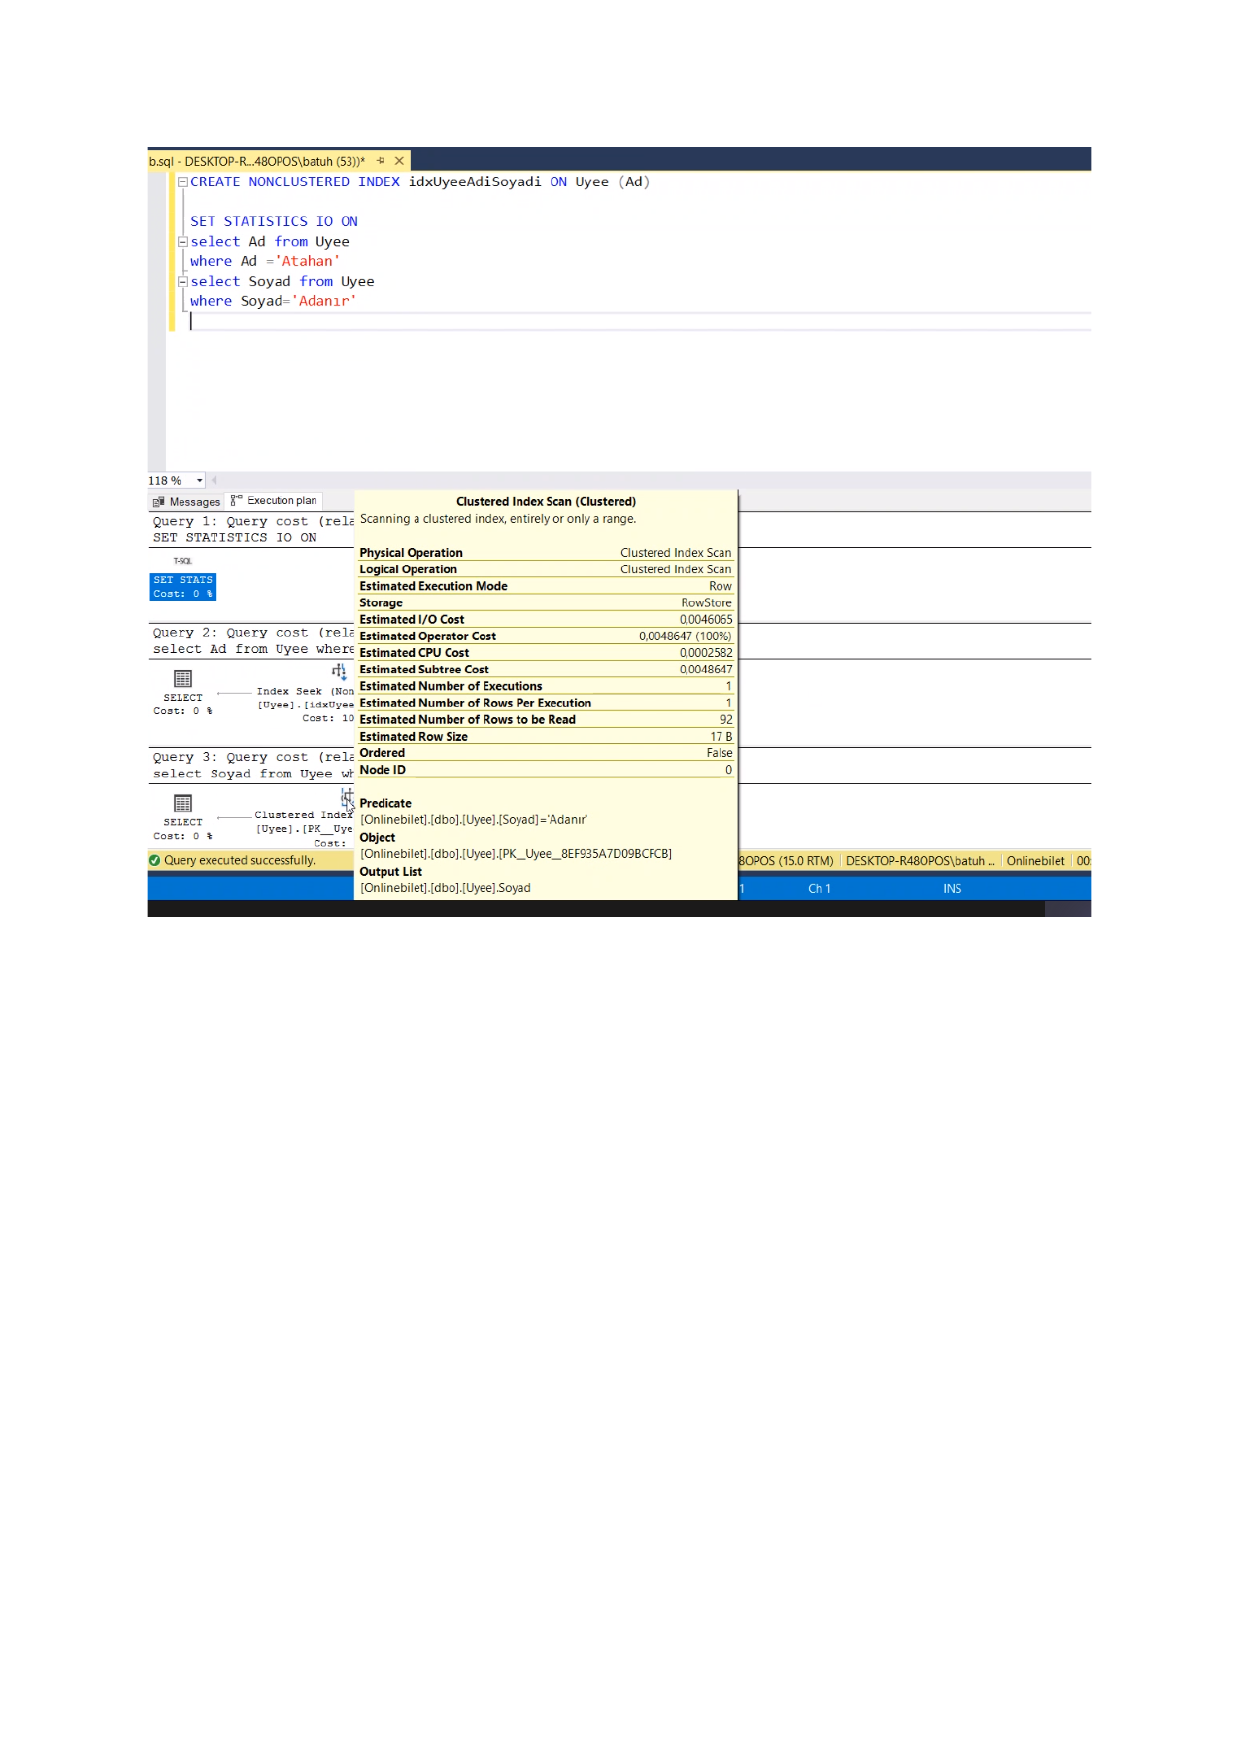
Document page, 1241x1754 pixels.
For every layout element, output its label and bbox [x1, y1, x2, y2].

picture [147, 147, 1092, 917]
